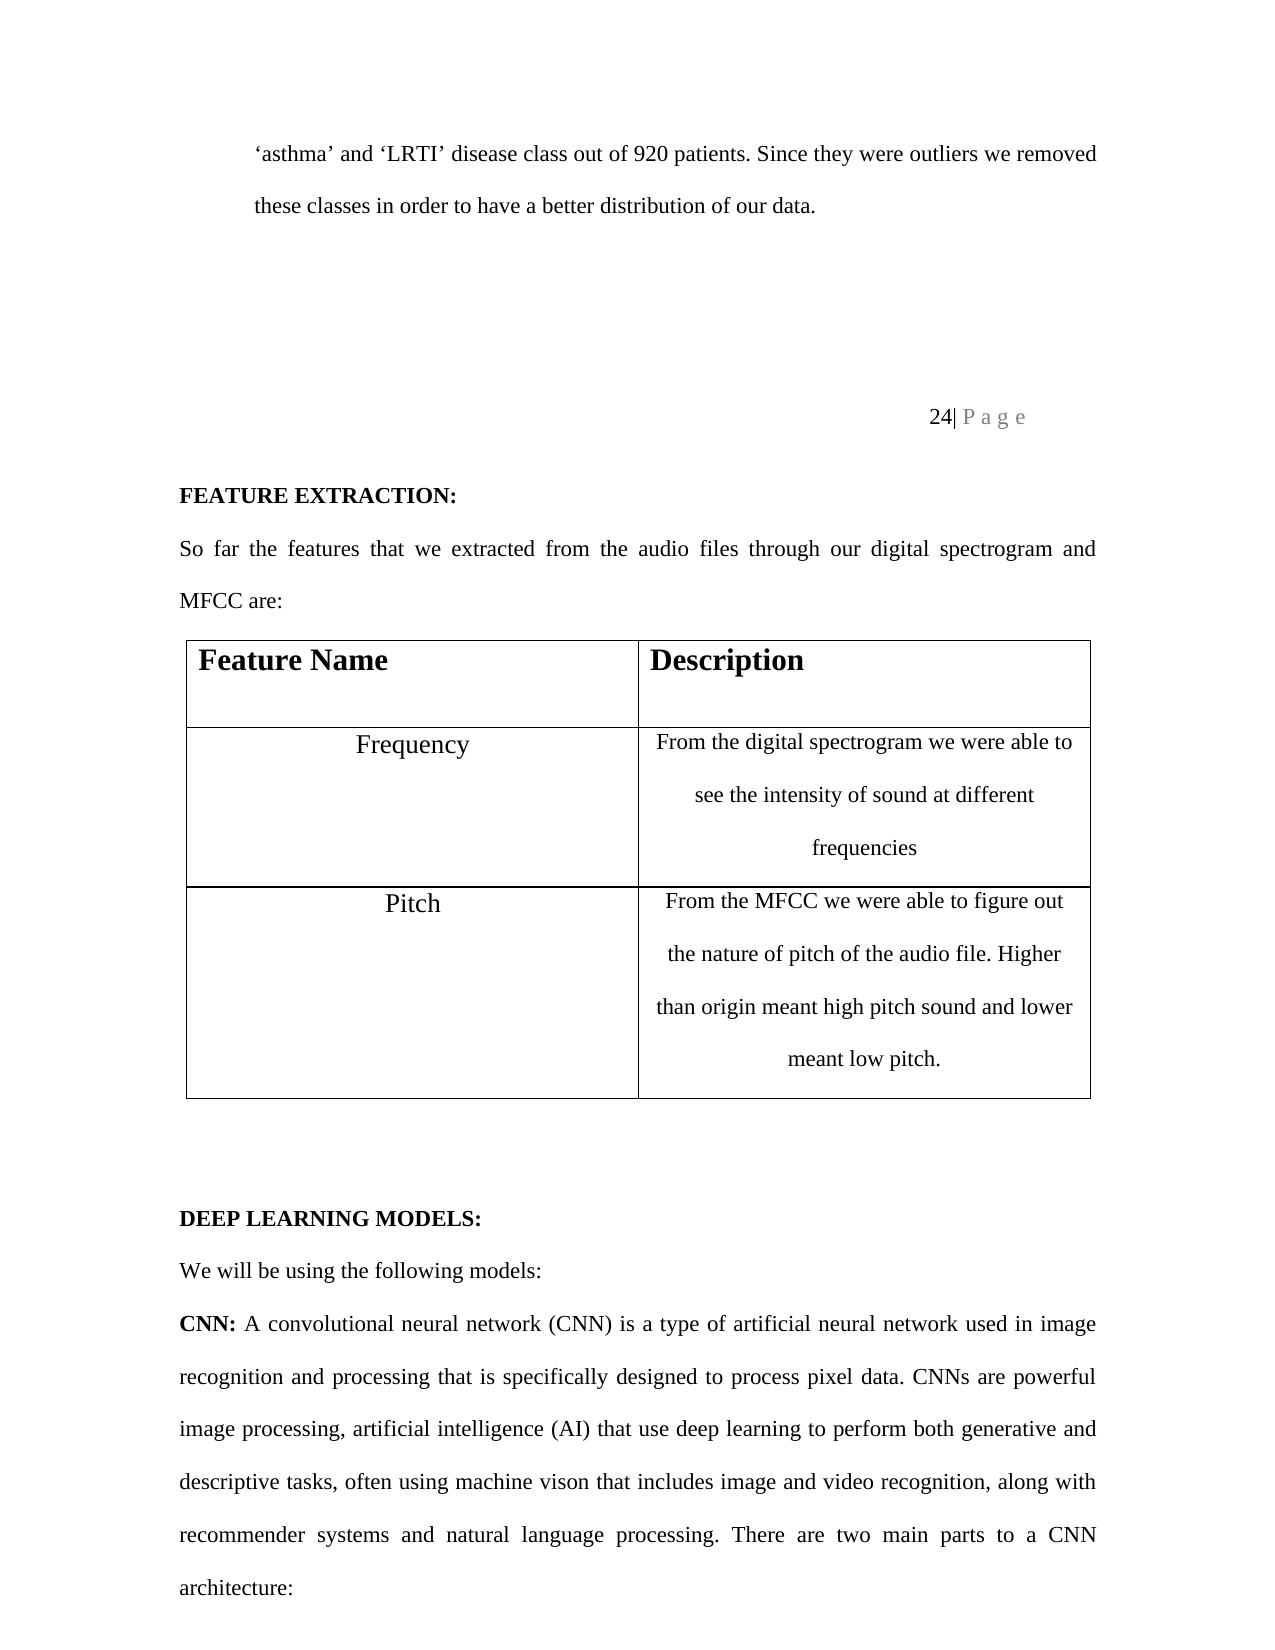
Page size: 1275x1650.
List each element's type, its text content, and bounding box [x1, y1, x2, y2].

text So far the features that we extracted from the audio files through our digital spectrogram and MFCC are: [179, 535, 1098, 614]
table_cell From the MFCC we were able to figure out the nature of pitch of the audio file. Higher than origin meant high pitch sound and lower meant low pitch. [639, 888, 1090, 1098]
table_cell From the digital spectrogram we were able to see the intensity of sound at different frequencies [639, 728, 1090, 886]
table_cell Frequency [187, 728, 638, 886]
table_header Description [639, 641, 1090, 727]
text We will be using the following models: [179, 1257, 1098, 1284]
text CNN: A convolutional neural network (CNN) is a type of artificial neural network used in image recognition and processing that is specifically designed to process pixel data. CNNs are powerful image processing, artificial intelligence (AI) that use deep learning to perform both generative and descriptive tasks, often using machine vison that includes image and video recognition, along with recommender systems and natural language processing. There are two main parts to a CNN architecture: [179, 1310, 1098, 1600]
table_header Feature Name [187, 641, 638, 727]
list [217, 139, 1098, 219]
text 24| P a g e [179, 403, 1074, 429]
table_cell Pitch [187, 888, 638, 1098]
text FEATURE EXTRACTION: [179, 482, 1098, 508]
text DEEP LEARNING MODELS: [179, 1204, 1098, 1231]
